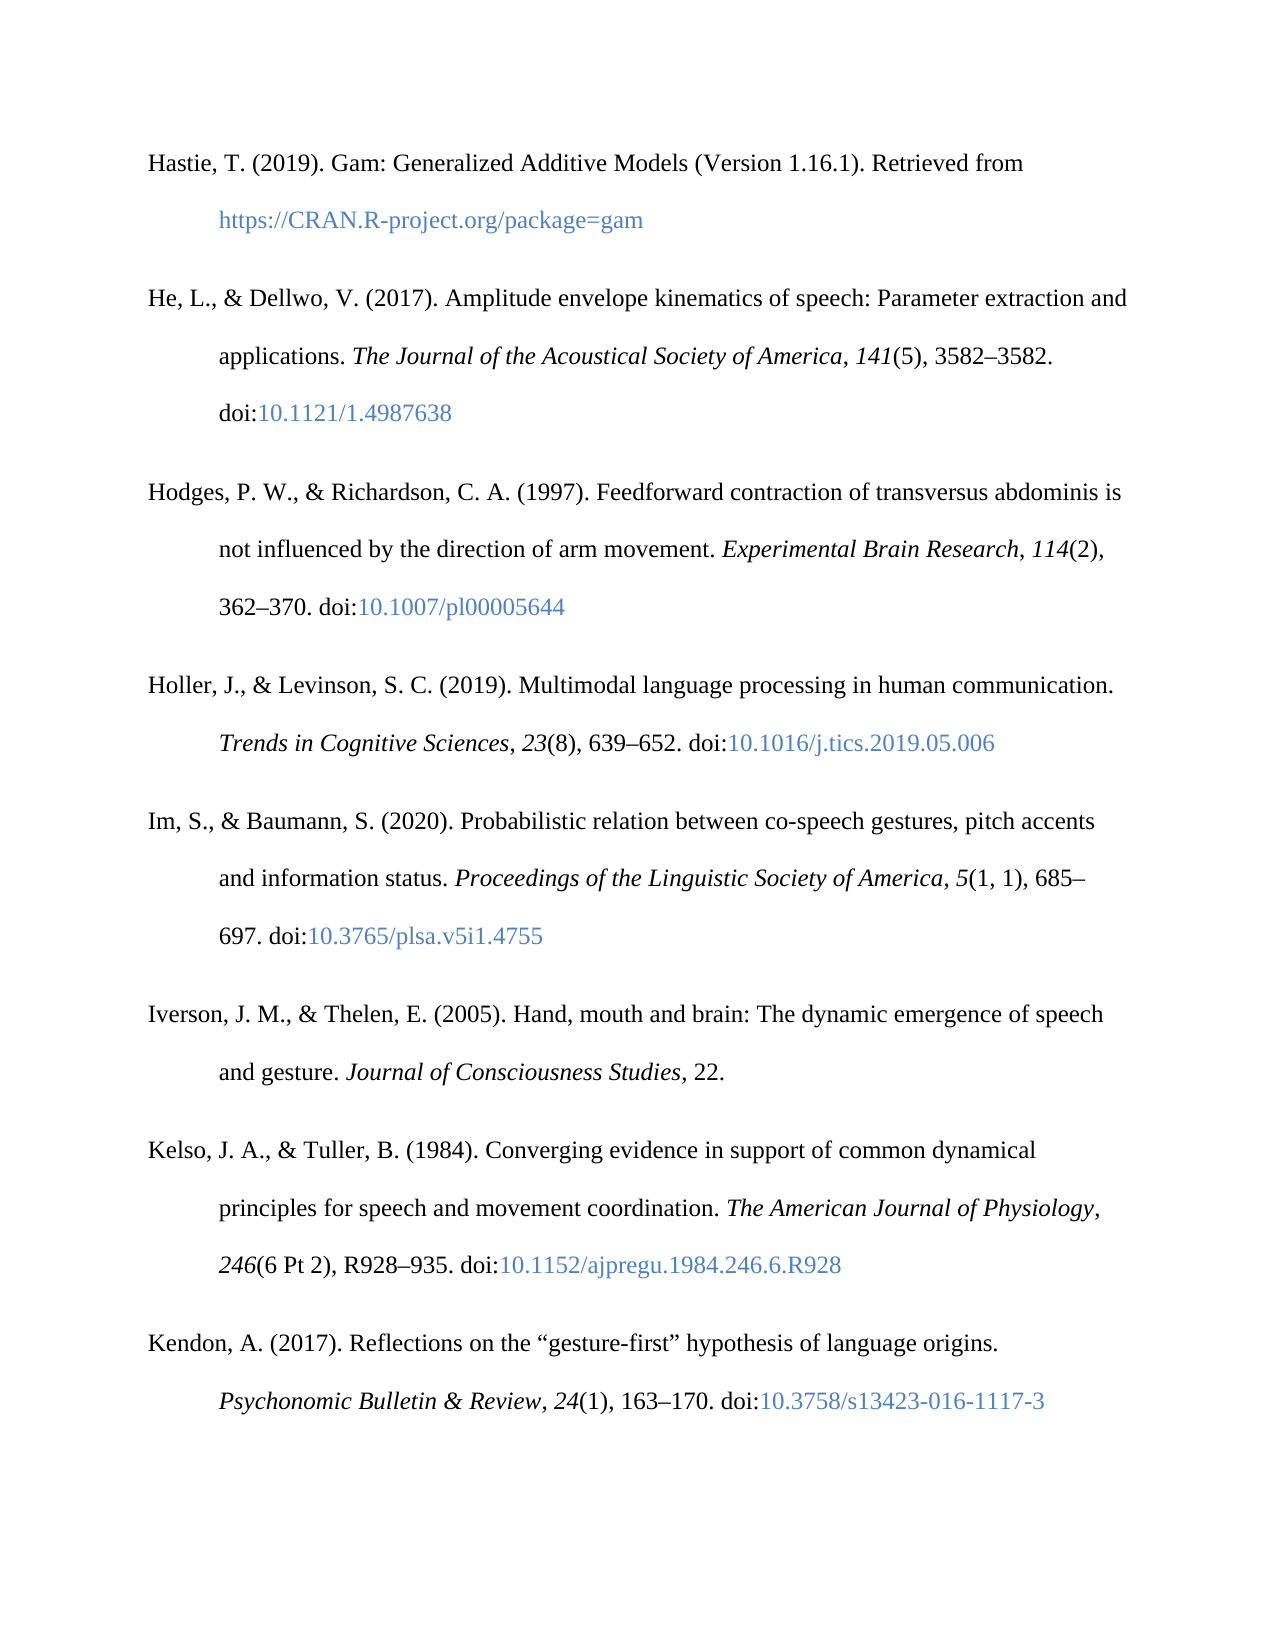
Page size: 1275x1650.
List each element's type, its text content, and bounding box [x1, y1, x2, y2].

text Im, S., & Baumann, S. (2020). Probabilistic relation between co-speech gestures, pitch accents and information status. Proceedings of the Linguistic Society of America, 5(1, 1), 685–697. doi:10.3765/plsa.v5i1.4755 [148, 806, 1127, 950]
text Iverson, J. M., & Thelen, E. (2005). Hand, mouth and brain: The dynamic emergence of speech and gesture. Journal of Consciousness Studies, 22. [148, 999, 1127, 1086]
text Kelso, J. A., & Tuller, B. (1984). Converging evidence in support of common dynamical principles for speech and movement coordination. The American Journal of Physiology, 246(6 Pt 2), R928–935. doi:10.1152/ajpregu.1984.246.6.R928 [148, 1135, 1127, 1279]
text Hastie, T. (2019). Gam: Generalized Additive Models (Version 1.16.1). Retrieved from https://CRAN.R-project.org/package=gam [148, 148, 1127, 234]
text Hodges, P. W., & Richardson, C. A. (1997). Feedforward contraction of transversus abdominis is not influenced by the direction of arm movement. Experimental Brain Research, 114(2), 362–370. doi:10.1007/pl00005644 [148, 477, 1127, 621]
text Kendon, A. (2017). Reflections on the “gesture-first” hypothesis of language origins. Psychonomic Bulletin & Review, 24(1), 163–170. doi:10.3758/s13423-016-1117-3 [148, 1328, 1127, 1415]
text He, L., & Dellwo, V. (2017). Amplitude envelope kinematics of speech: Parameter extraction and applications. The Journal of the Acoustical Society of America, 141(5), 3582–3582. doi:10.1121/1.4987638 [148, 283, 1127, 427]
text Holler, J., & Levinson, S. C. (2019). Multimodal language processing in human communication. Trends in Cognitive Sciences, 23(8), 639–652. doi:10.1016/j.tics.2019.05.006 [148, 670, 1127, 756]
